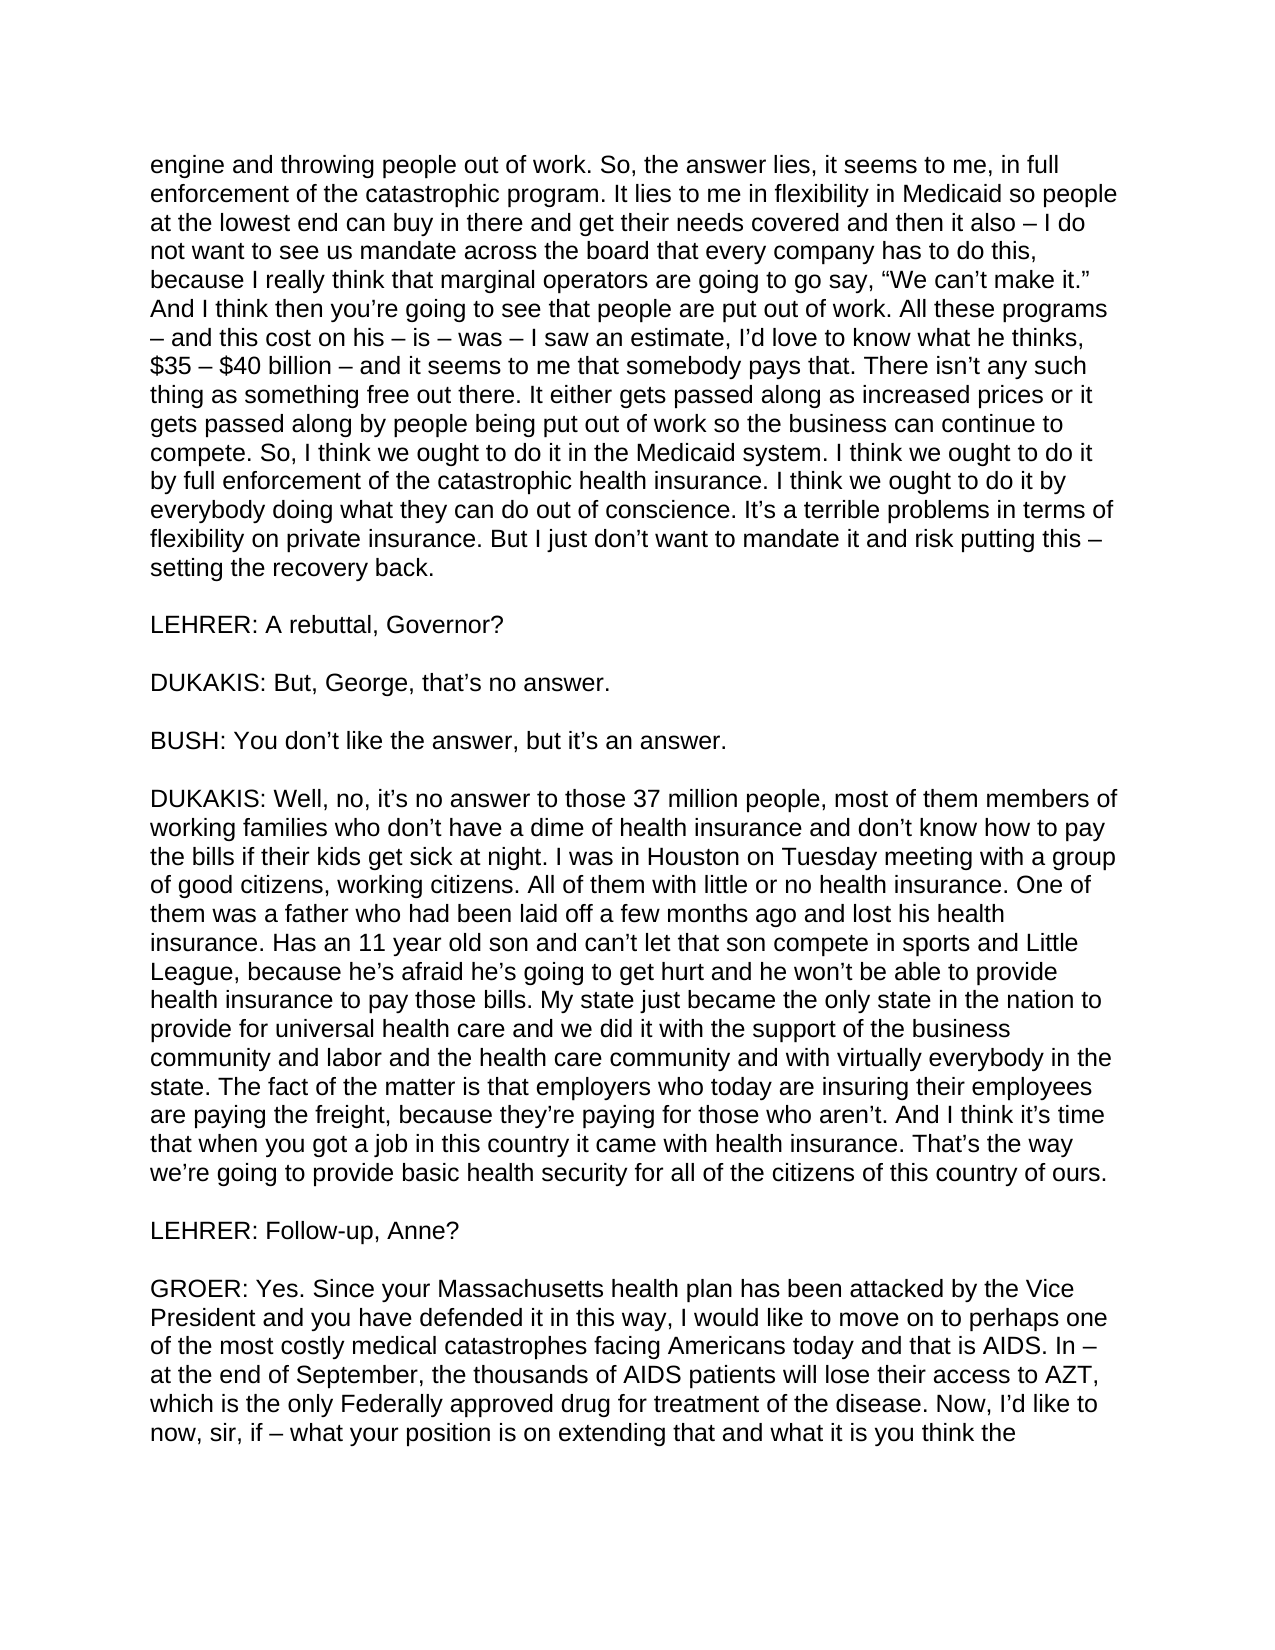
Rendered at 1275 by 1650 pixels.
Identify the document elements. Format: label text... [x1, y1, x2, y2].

text LEHRER: A rebuttal, Governor? [150, 610, 1125, 639]
text DUKAKIS: But, George, that’s no answer. [150, 668, 1125, 697]
text DUKAKIS: Well, no, it’s no answer to those 37 million people, most of them members of working families who don’t have a dime of health insurance and don’t know how to pay the bills if their kids get sick at night. I was in Houston on Tuesday meeting with a group of good citizens, working citizens. All of them with little or no health insurance. One of them was a father who had been laid off a few months ago and lost his health insurance. Has an 11 year old son and can’t let that son compete in sports and Little League, because he’s afraid he’s going to get hurt and he won’t be able to provide health insurance to pay those bills. My state just became the only state in the nation to provide for universal health care and we did it with the support of the business community and labor and the health care community and with virtually everybody in the state. The fact of the matter is that employers who today are insuring their employees are paying the freight, because they’re paying for those who aren’t. And I think it’s time that when you got a job in this country it came with health insurance. That’s the way we’re going to provide basic health security for all of the citizens of this country of ours. [150, 784, 1125, 1187]
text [150, 150, 1125, 581]
text BUSH: You don’t like the answer, but it’s an answer. [150, 726, 1125, 755]
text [150, 1274, 1125, 1446]
text LEHRER: Follow-up, Anne? [150, 1216, 1125, 1244]
